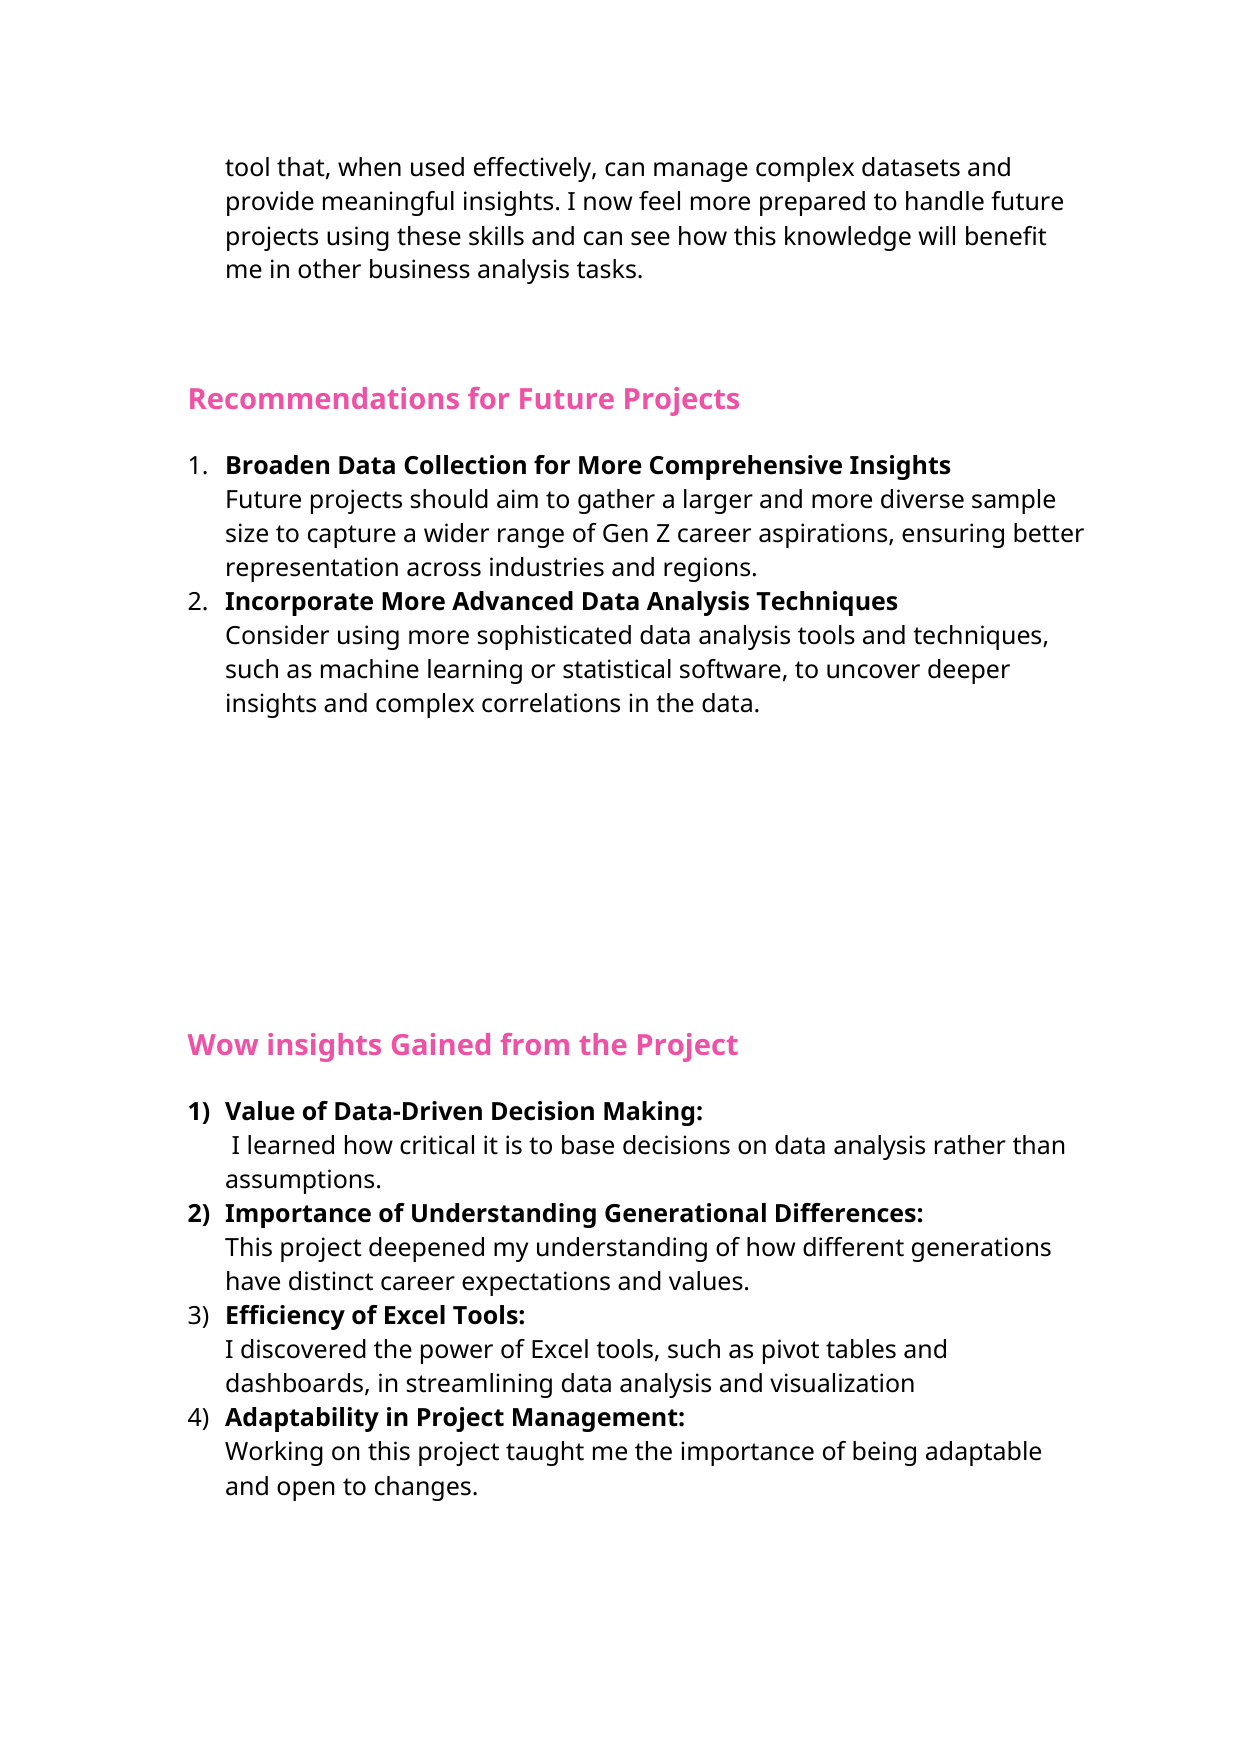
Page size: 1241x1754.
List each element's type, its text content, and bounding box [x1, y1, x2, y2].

list Adaptability in Project Management: Working on this project taught me the importance of being adaptable and open to changes. [187, 1400, 1090, 1502]
list Importance of Understanding Generational Differences: [187, 1196, 1090, 1230]
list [187, 150, 1090, 286]
text Recommendations for Future Projects [187, 379, 1090, 418]
list Efficiency of Excel Tools: I discovered the power of Excel tools, such as pivot tables and dashboards, in streamlining data analysis and visualization [187, 1298, 1090, 1400]
list This project deepened my understanding of how different generations have distinct career expectations and values. [225, 1230, 1090, 1298]
text Wow insights Gained from the Project [187, 1024, 1090, 1064]
list Incorporate More Advanced Data Analysis Techniques Consider using more sophisticated data analysis tools and techniques, such as machine learning or statistical software, to uncover deeper insights and complex correlations in the data. [187, 584, 1090, 720]
list Value of Data-Driven Decision Making: [187, 1093, 1090, 1127]
list I learned how critical it is to base decisions on data analysis rather than assumptions. [225, 1127, 1090, 1196]
list Broaden Data Collection for More Comprehensive Insights Future projects should aim to gather a larger and more diverse sample size to capture a wider range of Gen Z career aspirations, ensuring better representation across industries and regions. [187, 447, 1090, 584]
